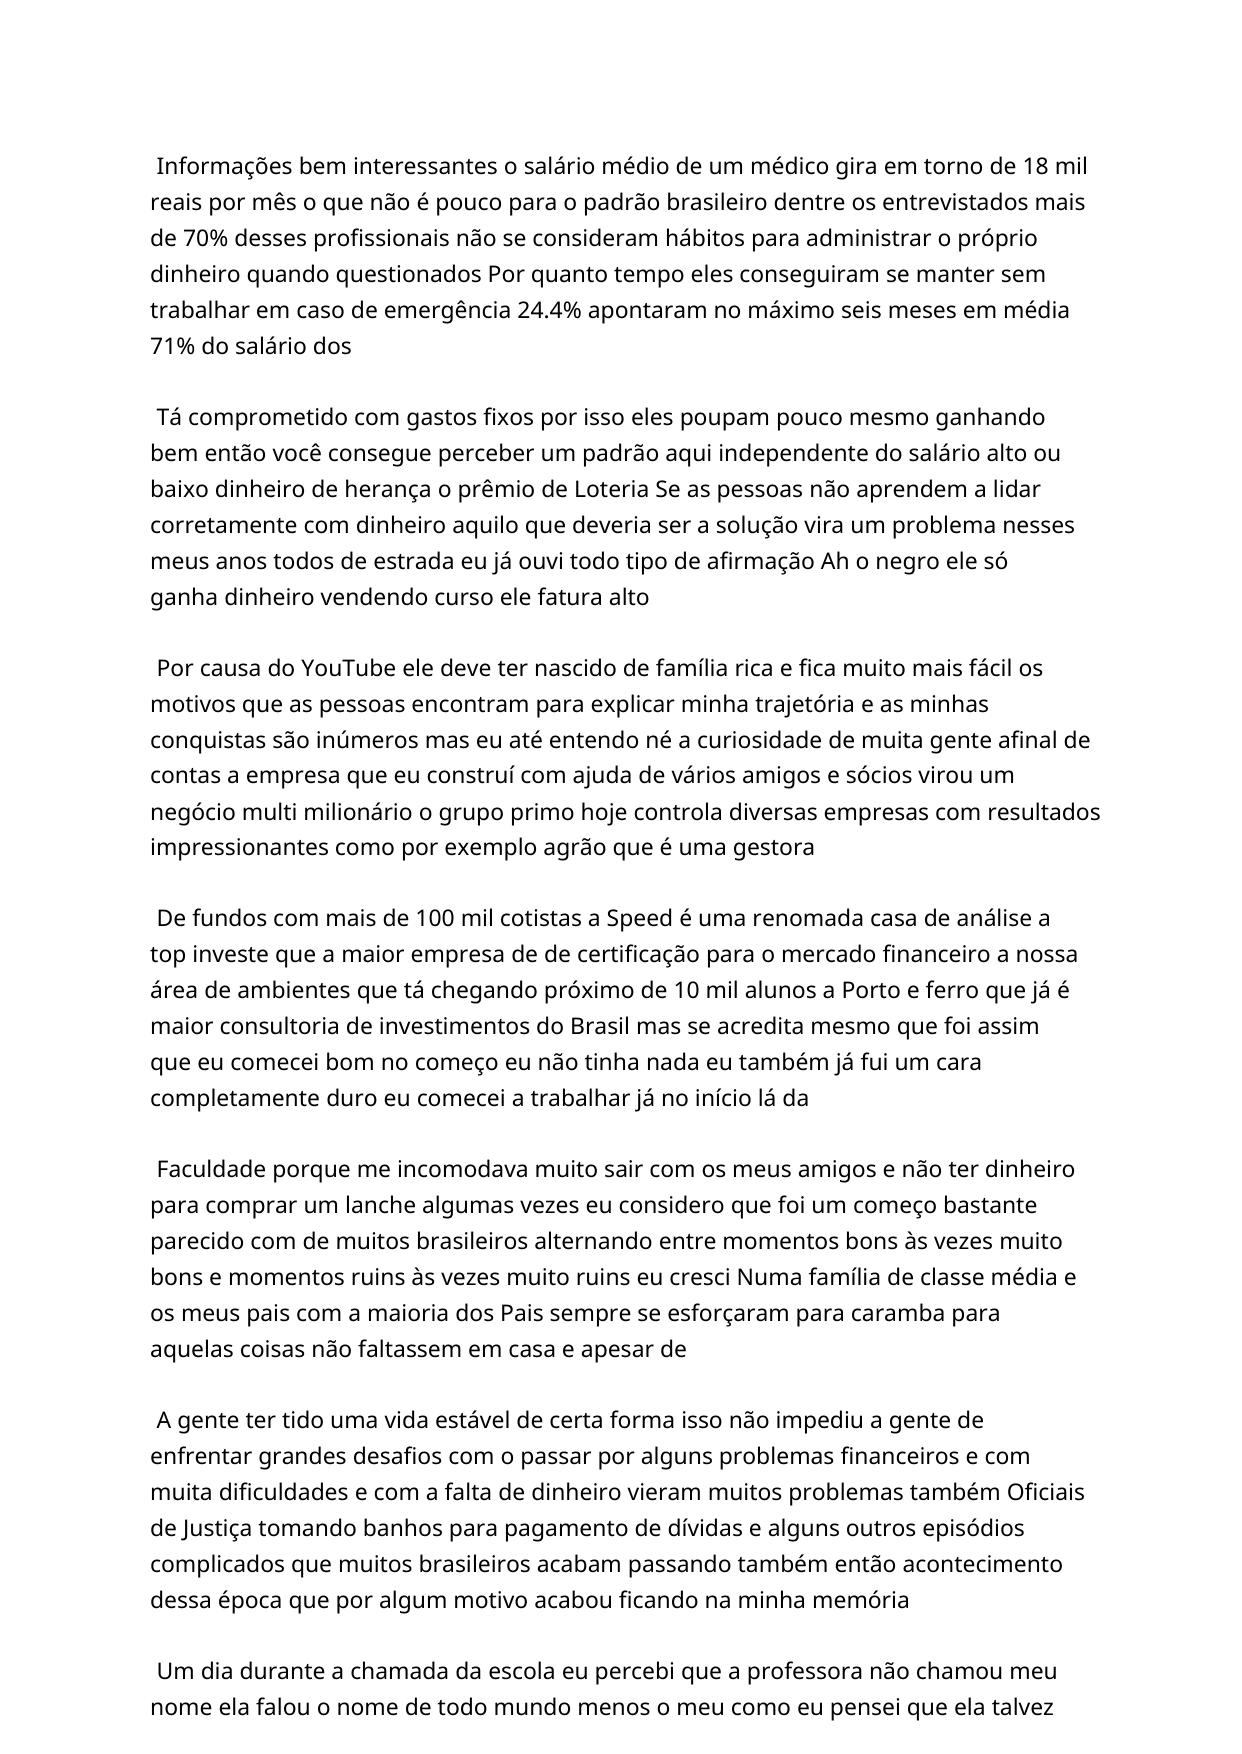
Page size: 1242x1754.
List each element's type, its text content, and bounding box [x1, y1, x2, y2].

text De fundos com mais de 100 mil cotistas a Speed é uma renomada casa de análise a top investe que a maior empresa de de certificação para o mercado financeiro a nossa área de ambientes que tá chegando próximo de 10 mil alunos a Porto e ferro que já é maior consultoria de investimentos do Brasil mas se acredita mesmo que foi assim que eu comecei bom no começo eu não tinha nada eu também já fui um cara completamente duro eu comecei a trabalhar já no início lá da [150, 902, 1081, 1113]
text Faculdade porque me incomodava muito sair com os meus amigos e não ter dinheiro para comprar um lanche algumas vezes eu considero que foi um começo bastante parecido com de muitos brasileiros alternando entre momentos bons às vezes muito bons e momentos ruins às vezes muito ruins eu cresci Numa família de classe média e os meus pais com a maioria dos Pais sempre se esforçaram para caramba para aquelas coisas não faltassem em casa e apesar de [150, 1153, 1081, 1364]
text A gente ter tido uma vida estável de certa forma isso não impediu a gente de enfrentar grandes desafios com o passar por alguns problemas financeiros e com muita dificuldades e com a falta de dinheiro vieram muitos problemas também Oficiais de Justiça tomando banhos para pagamento de dívidas e alguns outros episódios complicados que muitos brasileiros acabam passando também então acontecimento dessa época que por algum motivo acabou ficando na minha memória [150, 1404, 1089, 1615]
text Informações bem interessantes o salário médio de um médico gira em torno de 18 mil reais por mês o que não é pouco para o padrão brasileiro dentre os entrevistados mais de 70% desses profissionais não se consideram hábitos para administrar o próprio dinheiro quando questionados Por quanto tempo eles conseguiram se manter sem trabalhar em caso de emergência 24.4% apontaram no máximo seis meses em média 71% do salário dos [150, 150, 1102, 361]
text Tá comprometido com gastos fixos por isso eles poupam pouco mesmo ganhando bem então você consegue perceber um padrão aqui independente do salário alto ou baixo dinheiro de herança o prêmio de Loteria Se as pessoas não aprendem a lidar corretamente com dinheiro aquilo que deveria ser a solução vira um problema nesses meus anos todos de estrada eu já ouvi todo tipo de afirmação Ah o negro ele só ganha dinheiro vendendo curso ele fatura alto [150, 401, 1081, 612]
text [150, 1655, 1084, 1722]
text Por causa do YouTube ele deve ter nascido de família rica e fica muito mais fácil os motivos que as pessoas encontram para explicar minha trajetória e as minhas conquistas são inúmeros mas eu até entendo né a curiosidade de muita gente afinal de contas a empresa que eu construí com ajuda de vários amigos e sócios virou um negócio multi milionário o grupo primo hoje controla diversas empresas com resultados impressionantes como por exemplo agrão que é uma gestora [150, 652, 1102, 863]
